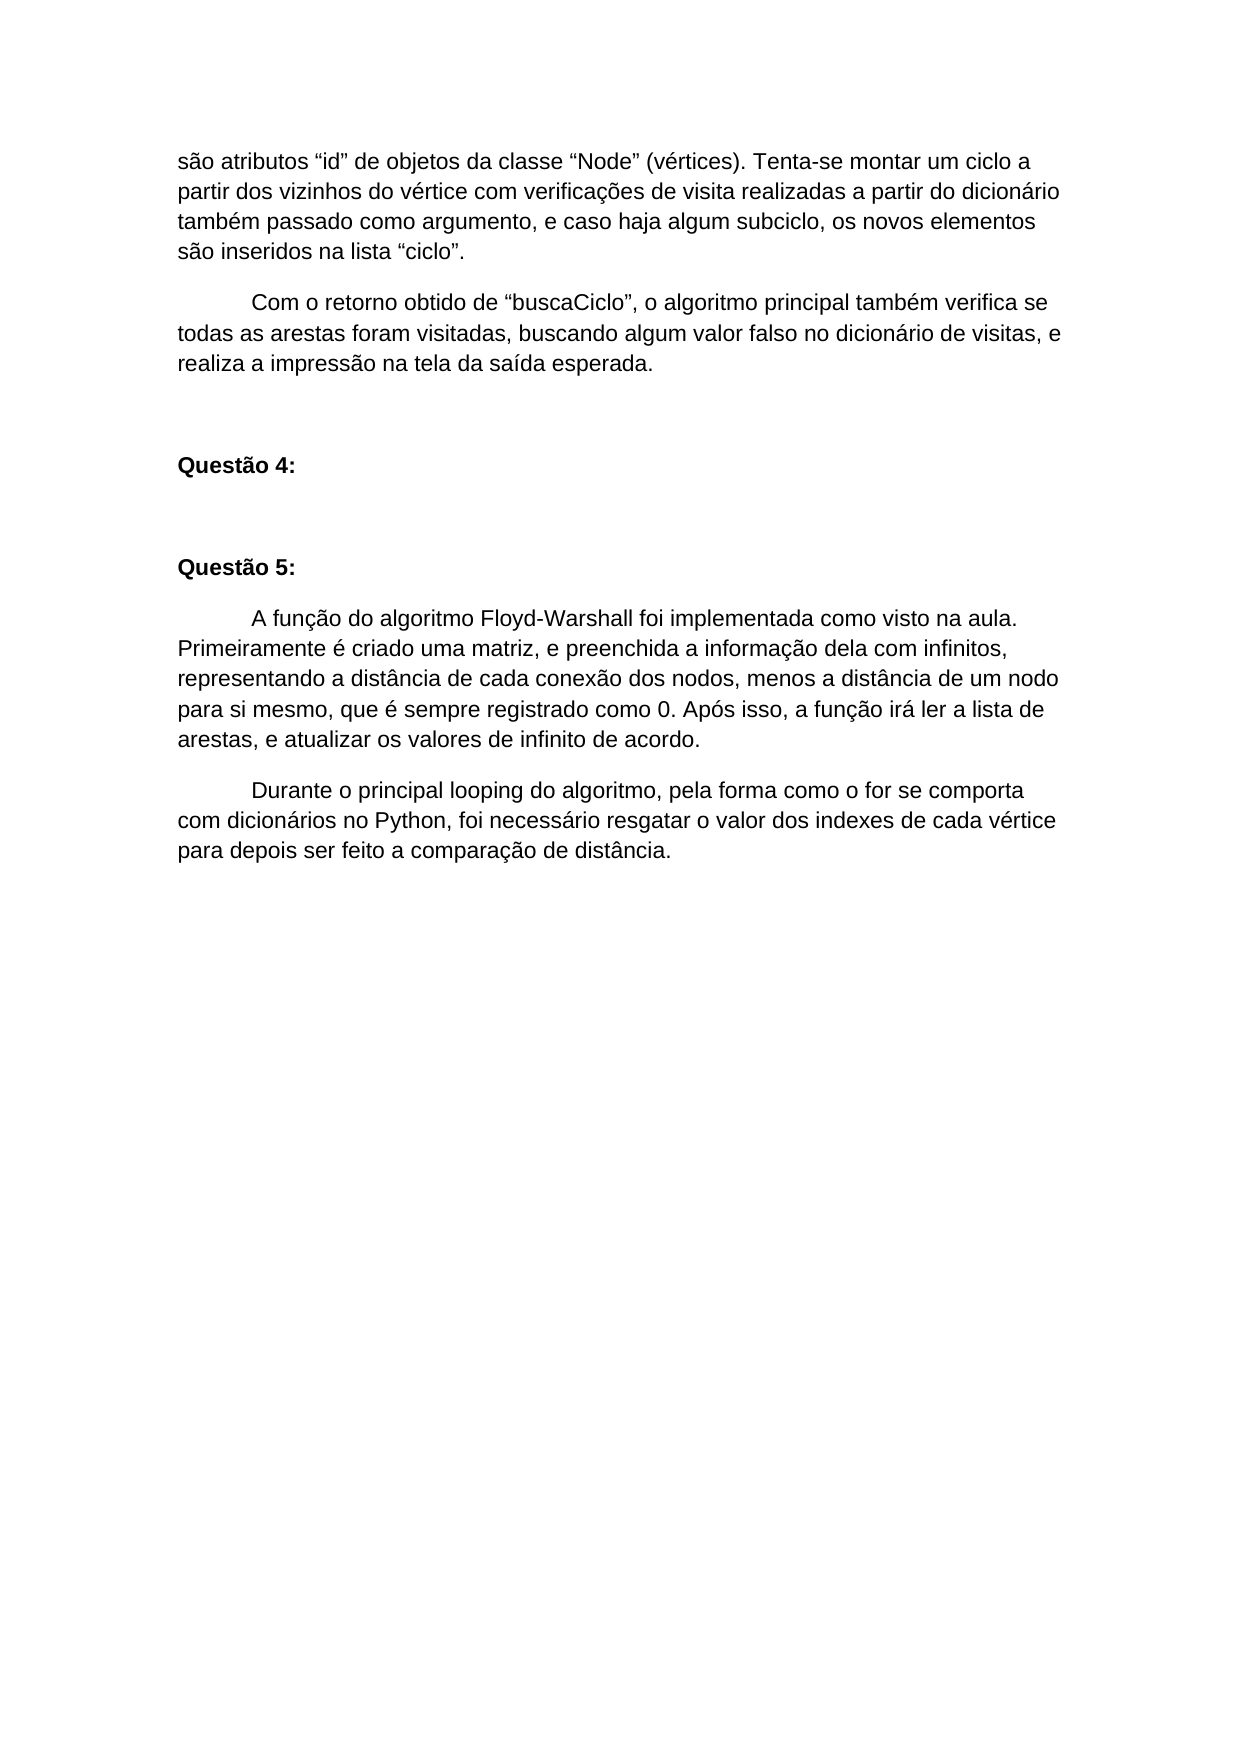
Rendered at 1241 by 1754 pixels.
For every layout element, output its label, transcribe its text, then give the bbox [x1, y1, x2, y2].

text Durante o principal looping do algoritmo, pela forma como o for se comporta com dicionários no Python, foi necessário resgatar o valor dos indexes de cada vértice para depois ser feito a comparação de distância. [177, 777, 1063, 863]
text Com o retorno obtido de “buscaCiclo”, o algoritmo principal também verifica se todas as arestas foram visitadas, buscando algum valor falso no dicionário de visitas, e realiza a impressão na tela da saída esperada. [177, 289, 1063, 376]
text Questão 5: [177, 554, 1063, 580]
text A função do algoritmo Floyd-Warshall foi implementada como visto na aula. Primeiramente é criado uma matriz, e preenchida a informação dela com infinitos, representando a distância de cada conexão dos nodos, menos a distância de um nodo para si mesmo, que é sempre registrado como 0. Após isso, a função irá ler a lista de arestas, e atualizar os valores de infinito de acordo. [177, 605, 1063, 752]
text Questão 4: [177, 452, 1063, 478]
